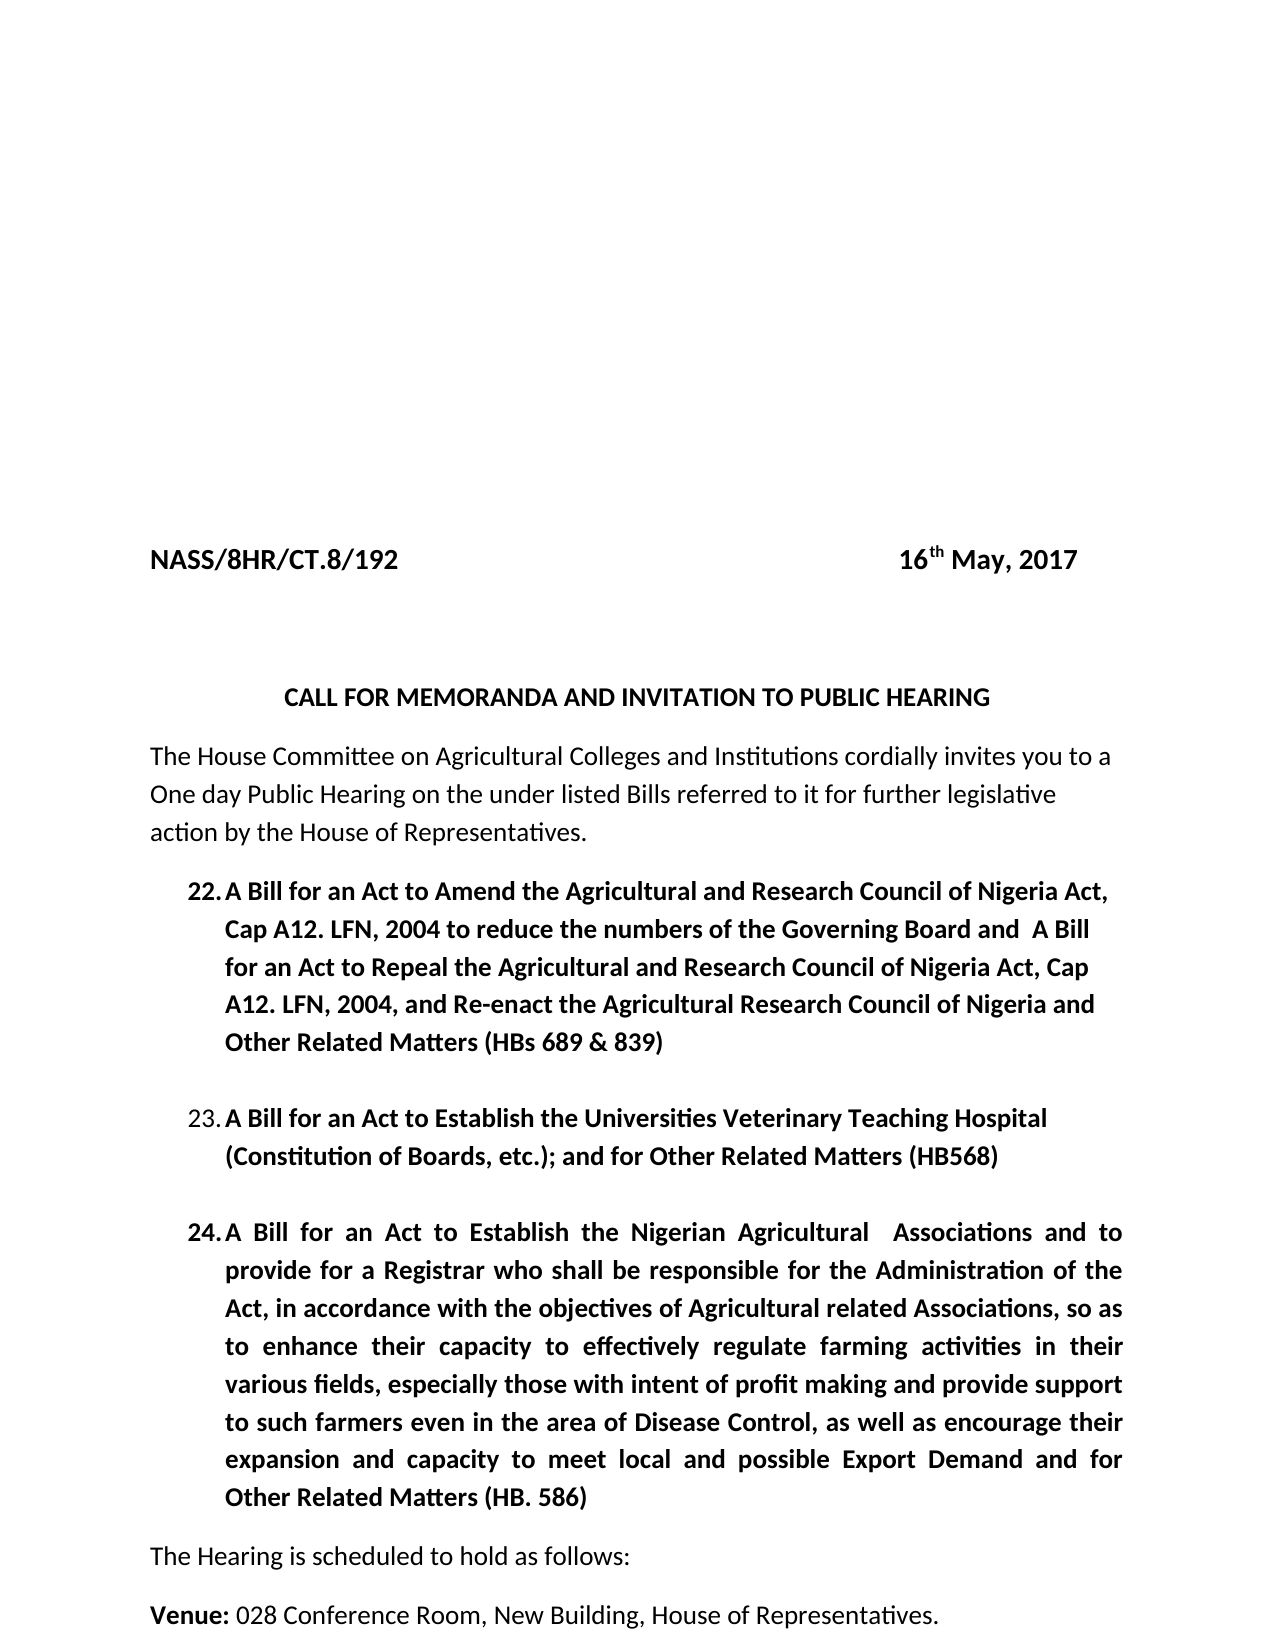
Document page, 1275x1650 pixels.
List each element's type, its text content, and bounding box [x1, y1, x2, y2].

list A Bill for an Act to Establish the Nigerian Agricultural Associations and to provide for a Registrar who shall be responsible for the Administration of the Act, in accordance with the objectives of Agricultural related Associations, so as to enhance their capacity to effectively regulate farming activities in their various fields, especially those with intent of profit making and provide support to such farmers even in the area of Disease Control, as well as encourage their expansion and capacity to meet local and possible Export Demand and for Other Related Matters (HB. 586) [187, 1215, 1125, 1514]
text Venue: 028 Conference Room, New Building, House of Representatives. [150, 1598, 1125, 1631]
text The House Committee on Agricultural Colleges and Institutions cordially invites you to a One day Public Hearing on the under listed Bills referred to it for further legislative action by the House of Representatives. [150, 739, 1125, 848]
text NASS/8HR/CT.8/192 16th May, 2017 [150, 541, 1125, 576]
list A Bill for an Act to Amend the Agricultural and Research Council of Nigeria Act, Cap A12. LFN, 2004 to reduce the numbers of the Governing Board and A Bill for an Act to Repeal the Agricultural and Research Council of Nigeria Act, Cap A12. LFN, 2004, and Re-enact the Agricultural Research Council of Nigeria and Other Related Matters (HBs 689 & 839) [187, 874, 1125, 1059]
text The Hearing is scheduled to hold as follows: [150, 1539, 1125, 1572]
text CALL FOR MEMORANDA AND INVITATION TO PUBLIC HEARING [150, 681, 1125, 714]
list A Bill for an Act to Establish the Universities Veterinary Teaching Hospital (Constitution of Boards, etc.); and for Other Related Matters (HB568) [187, 1101, 1125, 1172]
